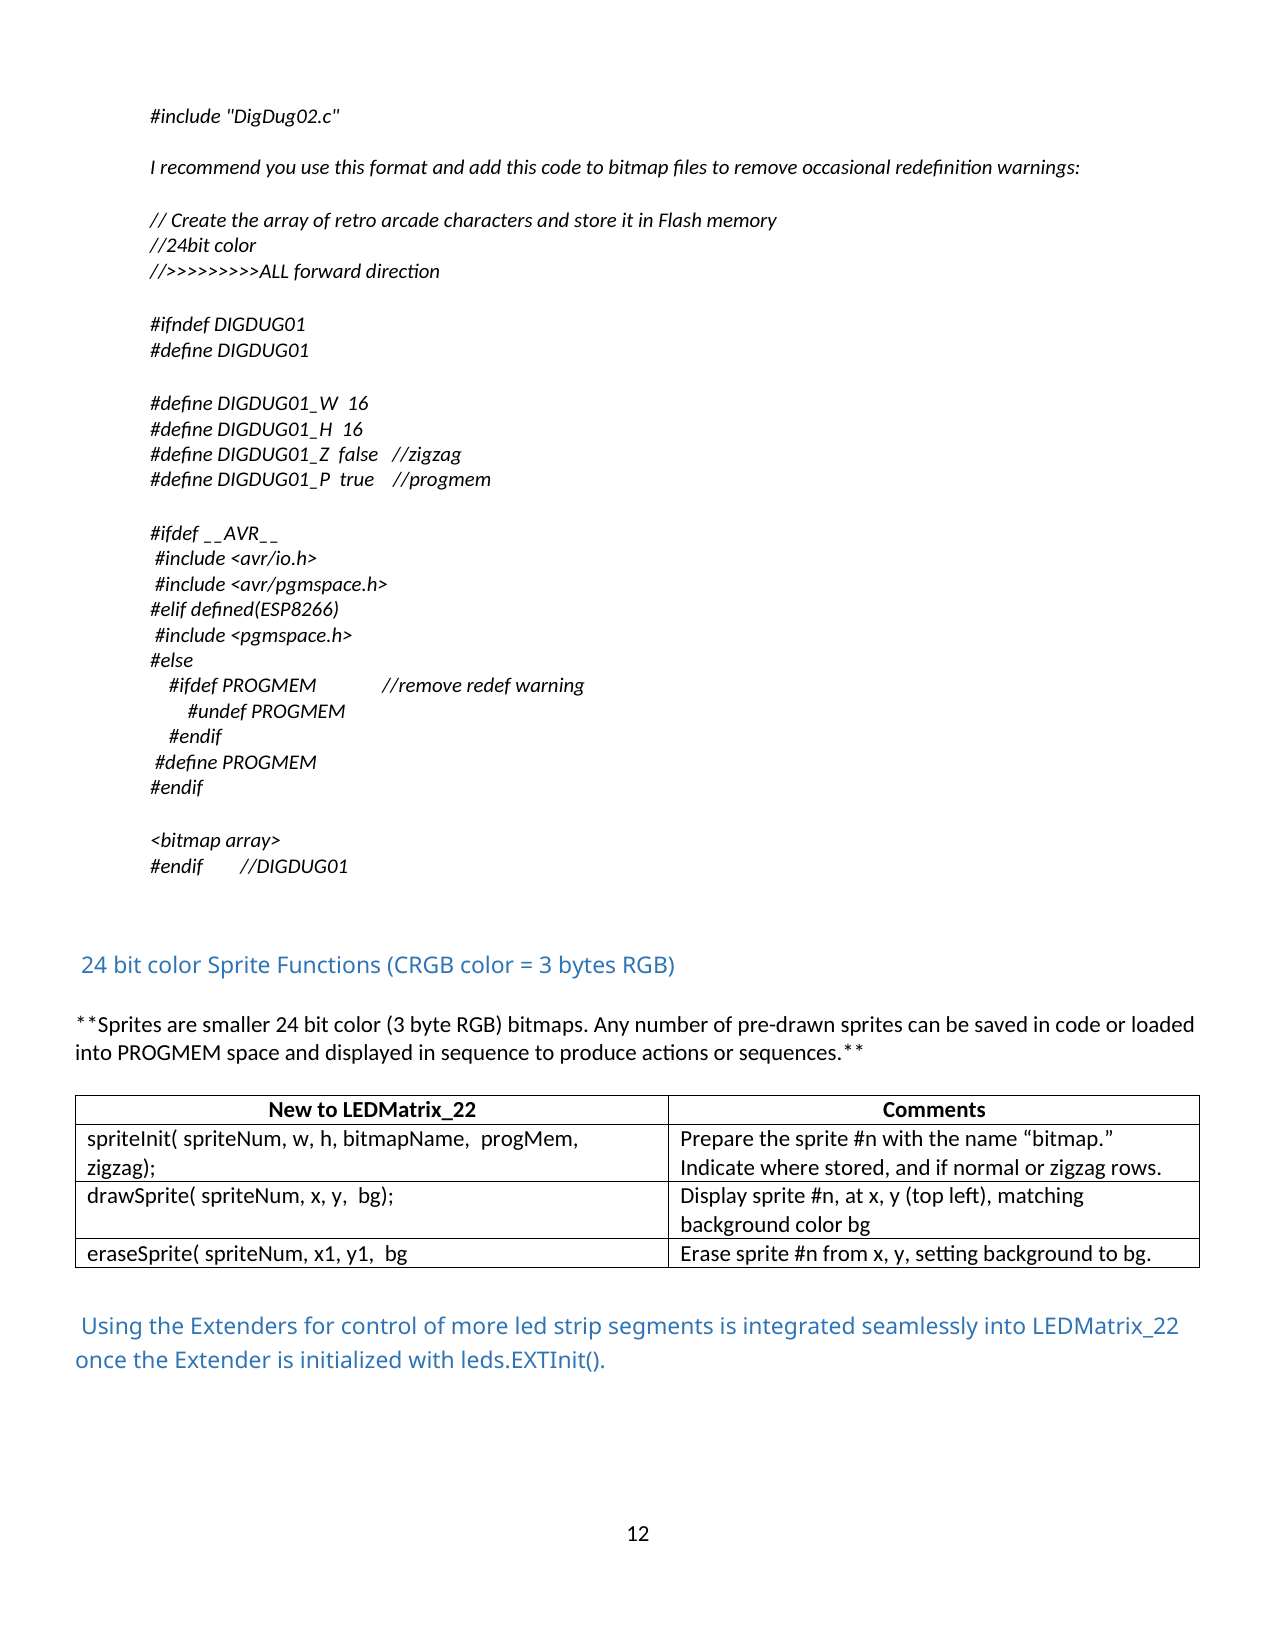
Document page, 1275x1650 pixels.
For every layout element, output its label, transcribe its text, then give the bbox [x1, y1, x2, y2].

text #elif defined(ESP8266) [150, 596, 1200, 622]
text #include <pgmspace.h> [150, 622, 1200, 647]
text #define DIGDUG01_H 16 [150, 416, 1200, 441]
text #define DIGDUG01_Z false //zigzag [150, 441, 1200, 467]
table_cell Erase sprite #n from x, y, setting background to bg. [669, 1239, 1199, 1267]
table_cell drawSprite( spriteNum, x, y, bg); [76, 1182, 668, 1238]
table_cell eraseSprite( spriteNum, x1, y1, bg [76, 1239, 668, 1267]
text #endif //DIGDUG01 [150, 853, 1200, 878]
text #define PROGMEM [150, 749, 1200, 774]
text #ifdef PROGMEM //remove redef warning [150, 673, 1200, 698]
text #include <avr/io.h> [150, 546, 1200, 571]
table_header New to LEDMatrix_22 [76, 1096, 668, 1123]
table_header Comments [669, 1096, 1199, 1123]
text #endif [150, 723, 1200, 749]
subtitle Using the Extenders for control of more led strip segments is integrated seamlessly into LEDMatrix_22 once the Extender is initialized with leds.EXTInit(). [75, 1310, 1200, 1375]
text #include "DigDug02.c" [150, 103, 1200, 128]
text #include <avr/pgmspace.h> [150, 571, 1200, 596]
text // Create the array of retro arcade characters and store it in Flash memory [150, 207, 1200, 233]
text #define DIGDUG01_W 16 [150, 390, 1200, 416]
table_cell Display sprite #n, at x, y (top left), matching background color bg [669, 1182, 1199, 1238]
text **Sprites are smaller 24 bit color (3 byte RGB) bitmaps. Any number of pre-drawn sprites can be saved in code or loaded into PROGMEM space and displayed in sequence to produce actions or sequences.** [75, 1010, 1200, 1066]
text #endif [150, 774, 1200, 800]
table_cell Prepare the sprite #n with the name “bitmap.” Indicate where stored, and if normal or zigzag rows. [669, 1125, 1199, 1181]
text #ifndef DIGDUG01 [150, 312, 1200, 337]
text #define DIGDUG01 [150, 337, 1200, 362]
text <bitmap array> [150, 828, 1200, 853]
table_cell spriteInit( spriteNum, w, h, bitmapName, progMem, zigzag); [76, 1125, 668, 1181]
text //24bit color [150, 233, 1200, 258]
text I recommend you use this format and add this code to bitmap files to remove occasional redefinition warnings: [150, 154, 1200, 179]
text #else [150, 647, 1200, 673]
text #define DIGDUG01_P true //progmem [150, 467, 1200, 492]
text #ifdef __AVR__ [150, 520, 1200, 546]
text //>>>>>>>>>ALL forward direction [150, 258, 1200, 283]
text #undef PROGMEM [150, 698, 1200, 723]
subtitle 24 bit color Sprite Functions (CRGB color = 3 bytes RGB) [75, 949, 1200, 980]
